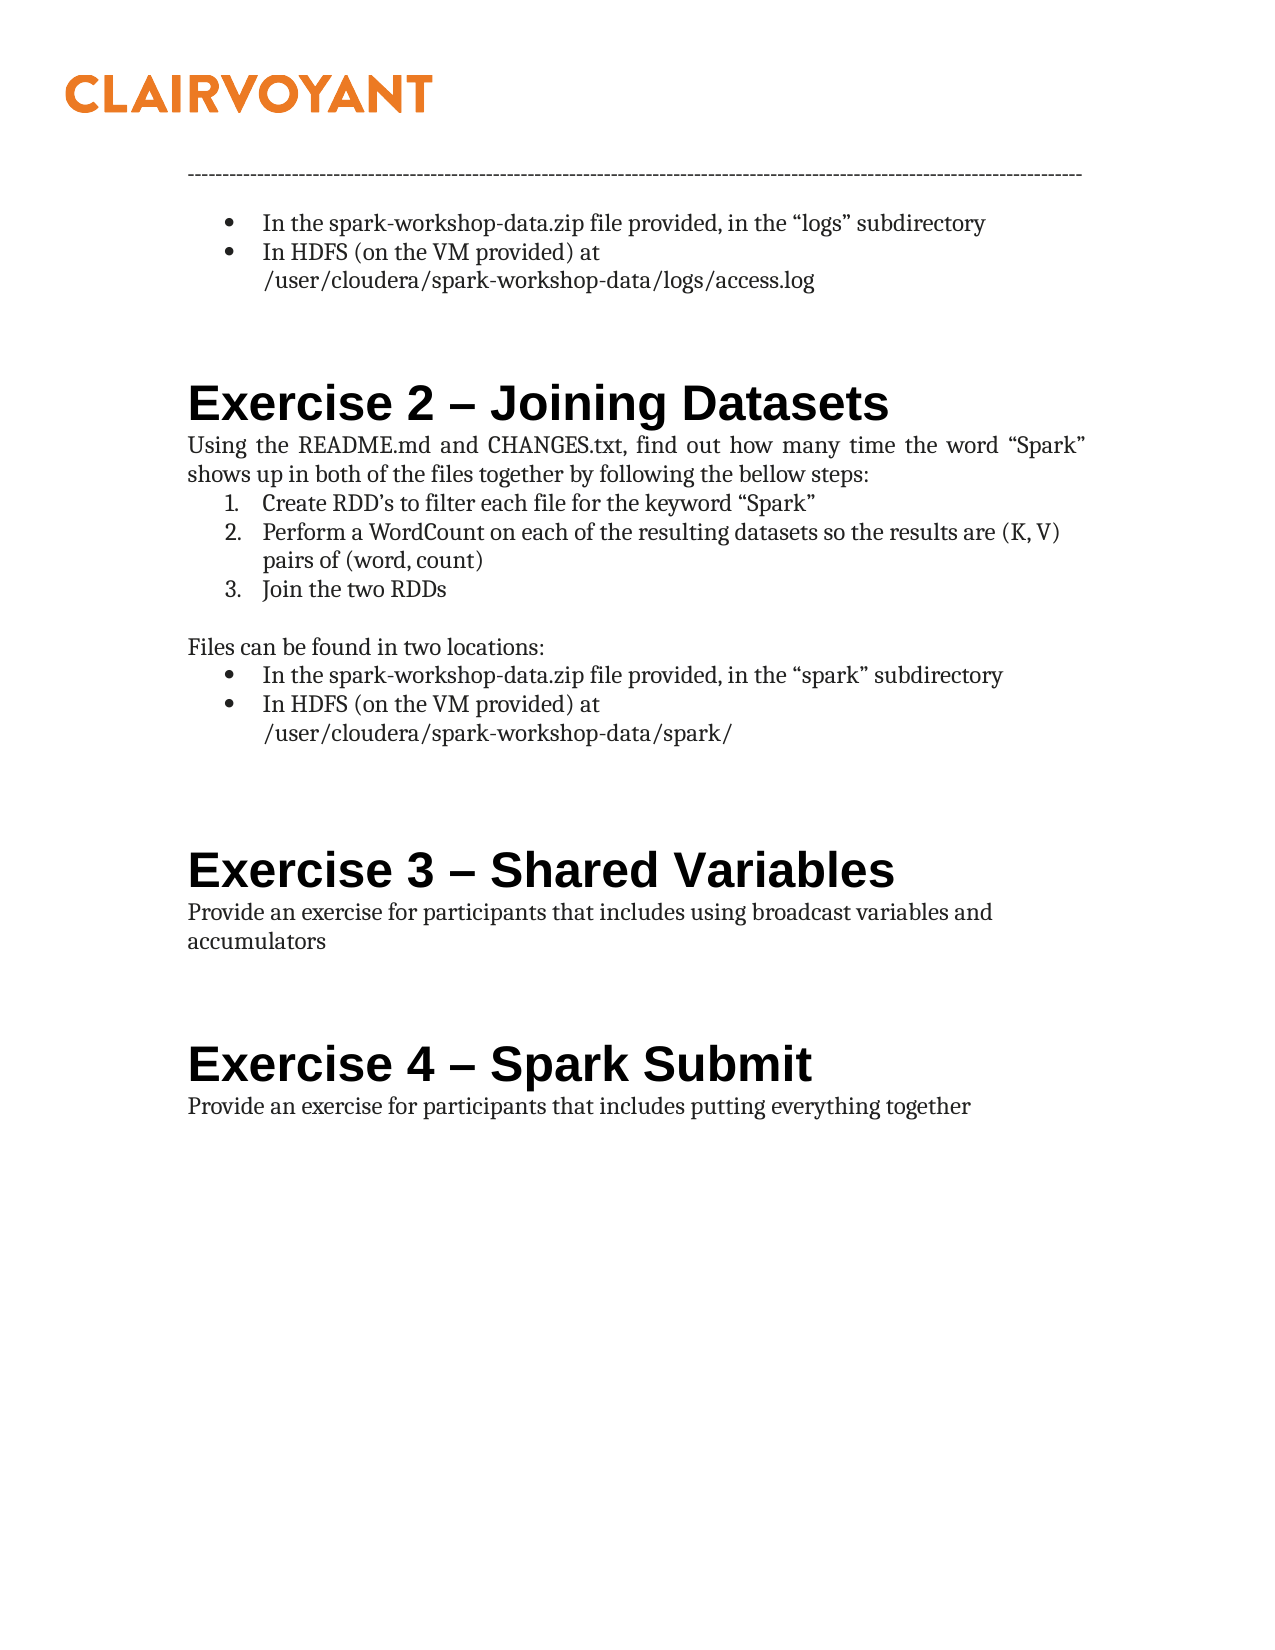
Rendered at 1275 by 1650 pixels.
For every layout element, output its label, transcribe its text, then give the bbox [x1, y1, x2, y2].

list /user/cloudera/spark-workshop-data/logs/access.log [262, 266, 1087, 295]
subtitle Exercise 2 – Joining Datasets [187, 374, 1087, 431]
picture [65, 75, 433, 113]
list In the spark-workshop-data.zip file provided, in the “spark” subdirectory [225, 661, 1087, 690]
list Perform a WordCount on each of the resulting datasets so the results are (K, V) pairs of (word, count) [225, 517, 1087, 575]
text Using the README.md and CHANGES.txt, find out how many time the word “Spark” shows up in both of the files together by following the bellow steps: [187, 431, 1087, 489]
text Files can be found in two locations: [187, 632, 1087, 661]
text Provide an exercise for participants that includes putting everything together [187, 1092, 1087, 1121]
list /user/cloudera/spark-workshop-data/spark/ [262, 719, 1087, 747]
subtitle Exercise 4 – Spark Submit [187, 1034, 1087, 1092]
list In HDFS (on the VM provided) at [225, 237, 1087, 266]
list Join the two RDDs [225, 575, 1087, 604]
list In the spark-workshop-data.zip file provided, in the “logs” subdirectory [225, 209, 1087, 237]
subtitle Exercise 3 – Shared Variables [187, 841, 1087, 898]
list In HDFS (on the VM provided) at [225, 690, 1087, 719]
text Provide an exercise for participants that includes using broadcast variables and accumulators [187, 898, 1087, 956]
list Create RDD’s to filter each file for the keyword “Spark” [225, 489, 1087, 517]
